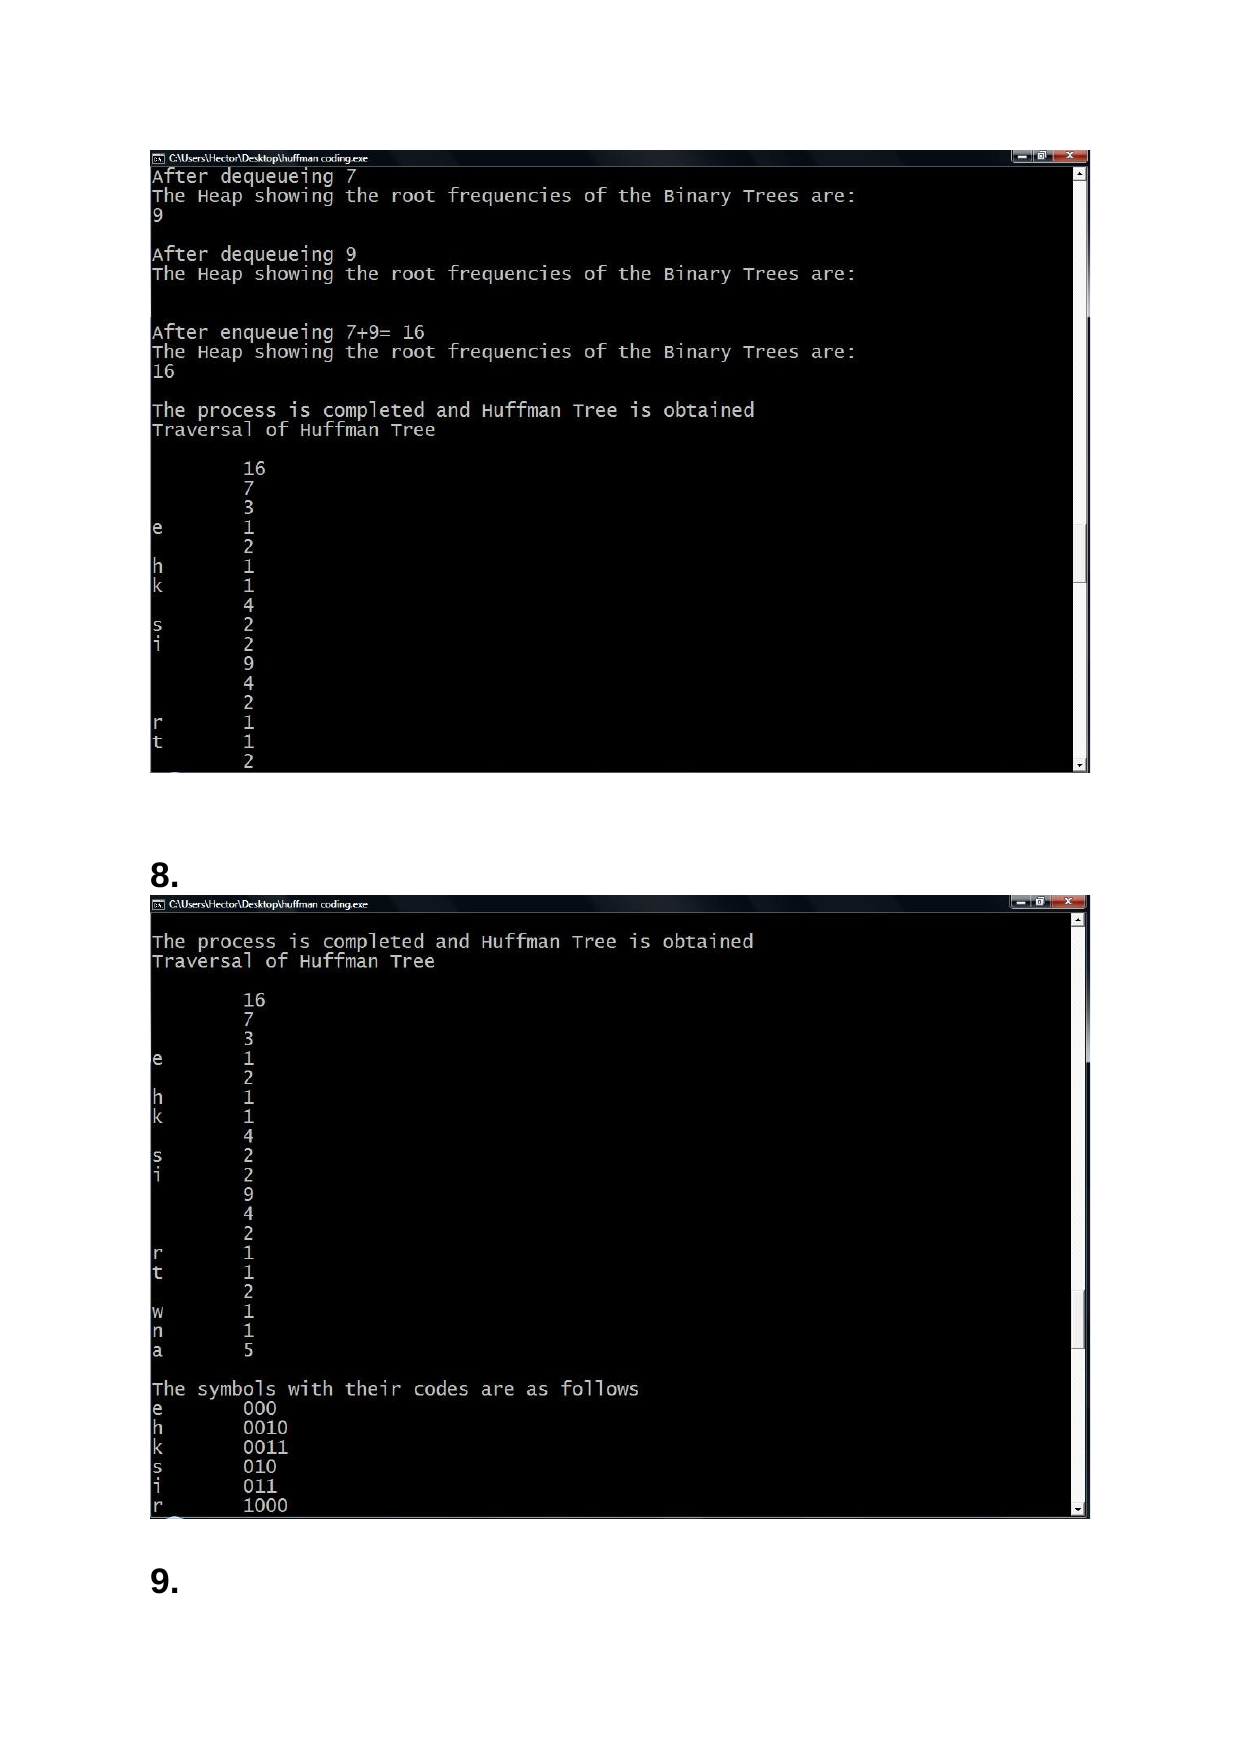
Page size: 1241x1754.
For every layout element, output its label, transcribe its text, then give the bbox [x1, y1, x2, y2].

text 9. [150, 1560, 1090, 1601]
picture [150, 150, 1091, 773]
picture [150, 895, 1091, 1519]
text 8. [150, 854, 1090, 895]
